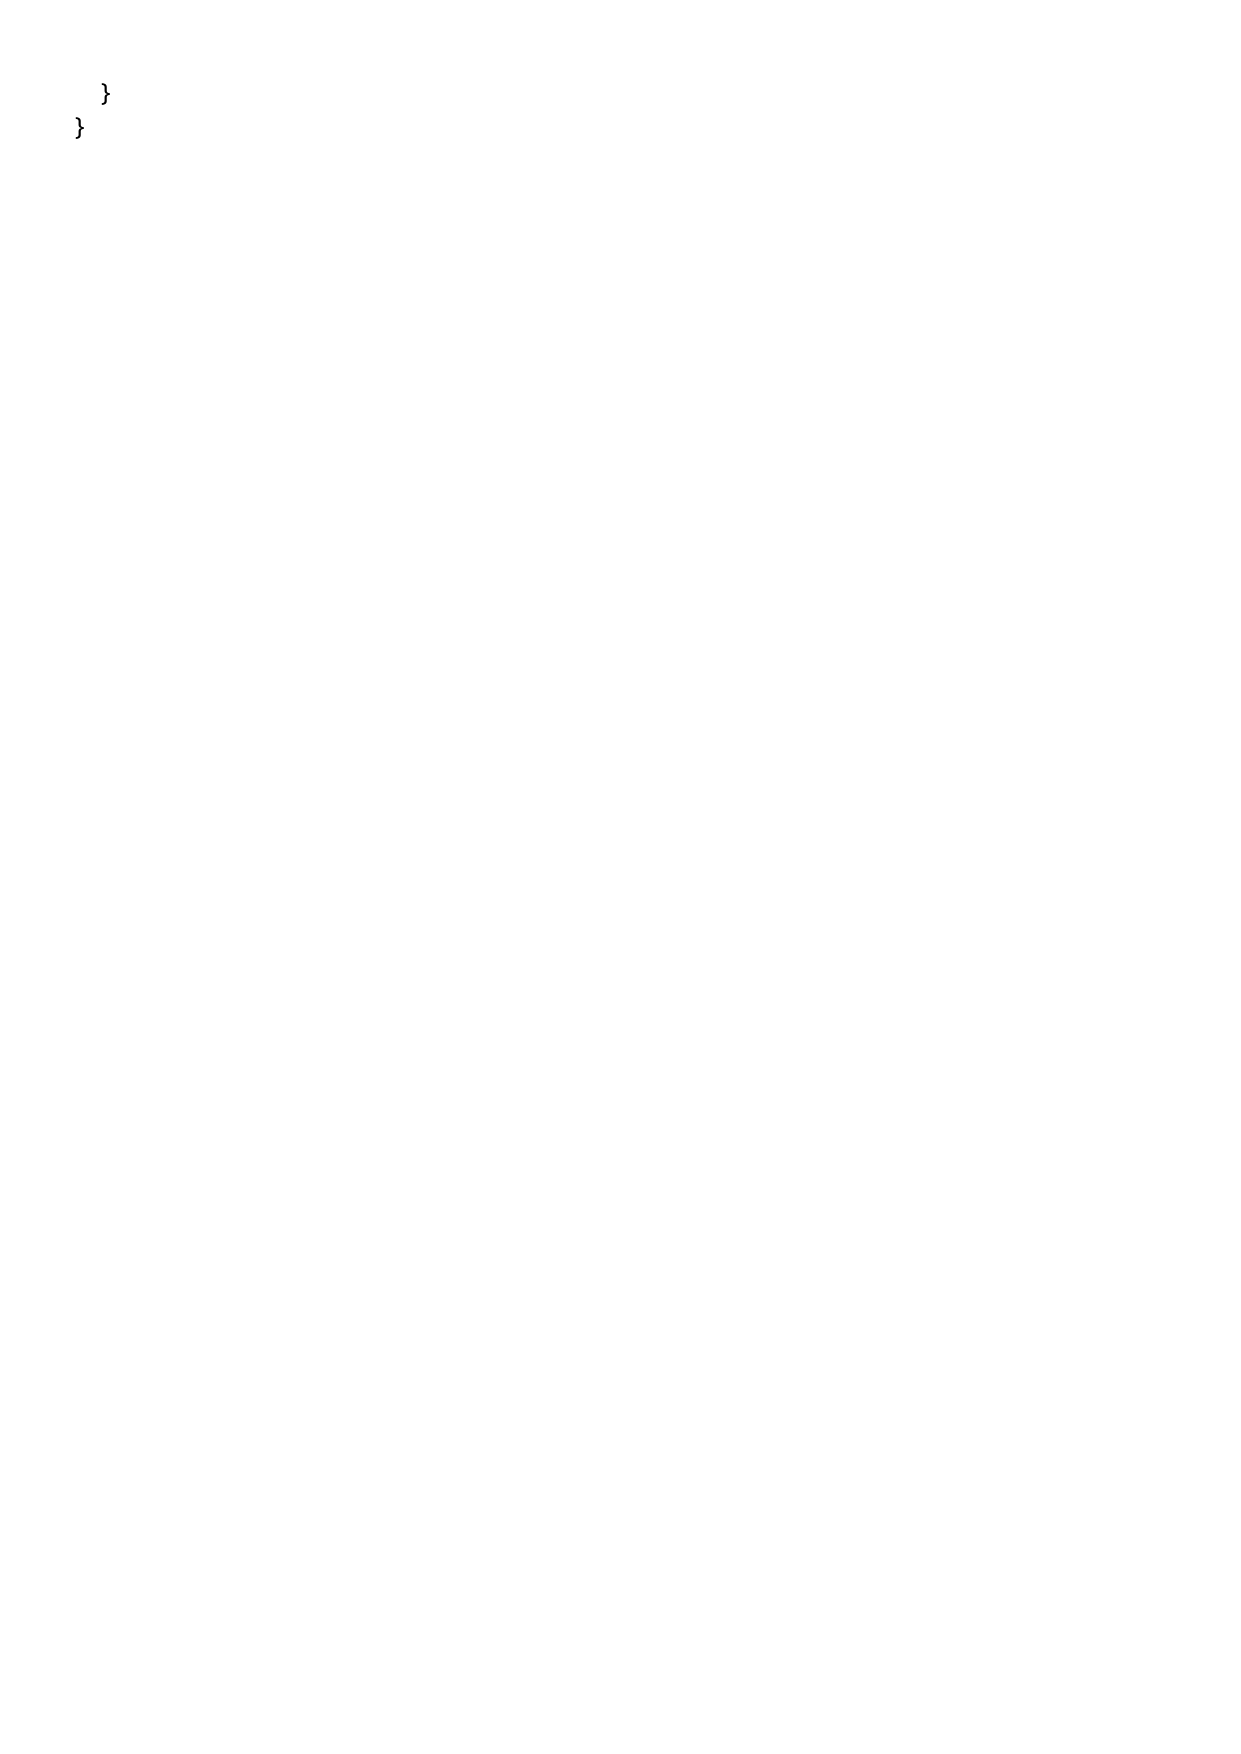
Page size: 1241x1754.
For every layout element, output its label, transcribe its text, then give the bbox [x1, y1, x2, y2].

text } [75, 109, 1165, 143]
text } [75, 75, 1165, 109]
